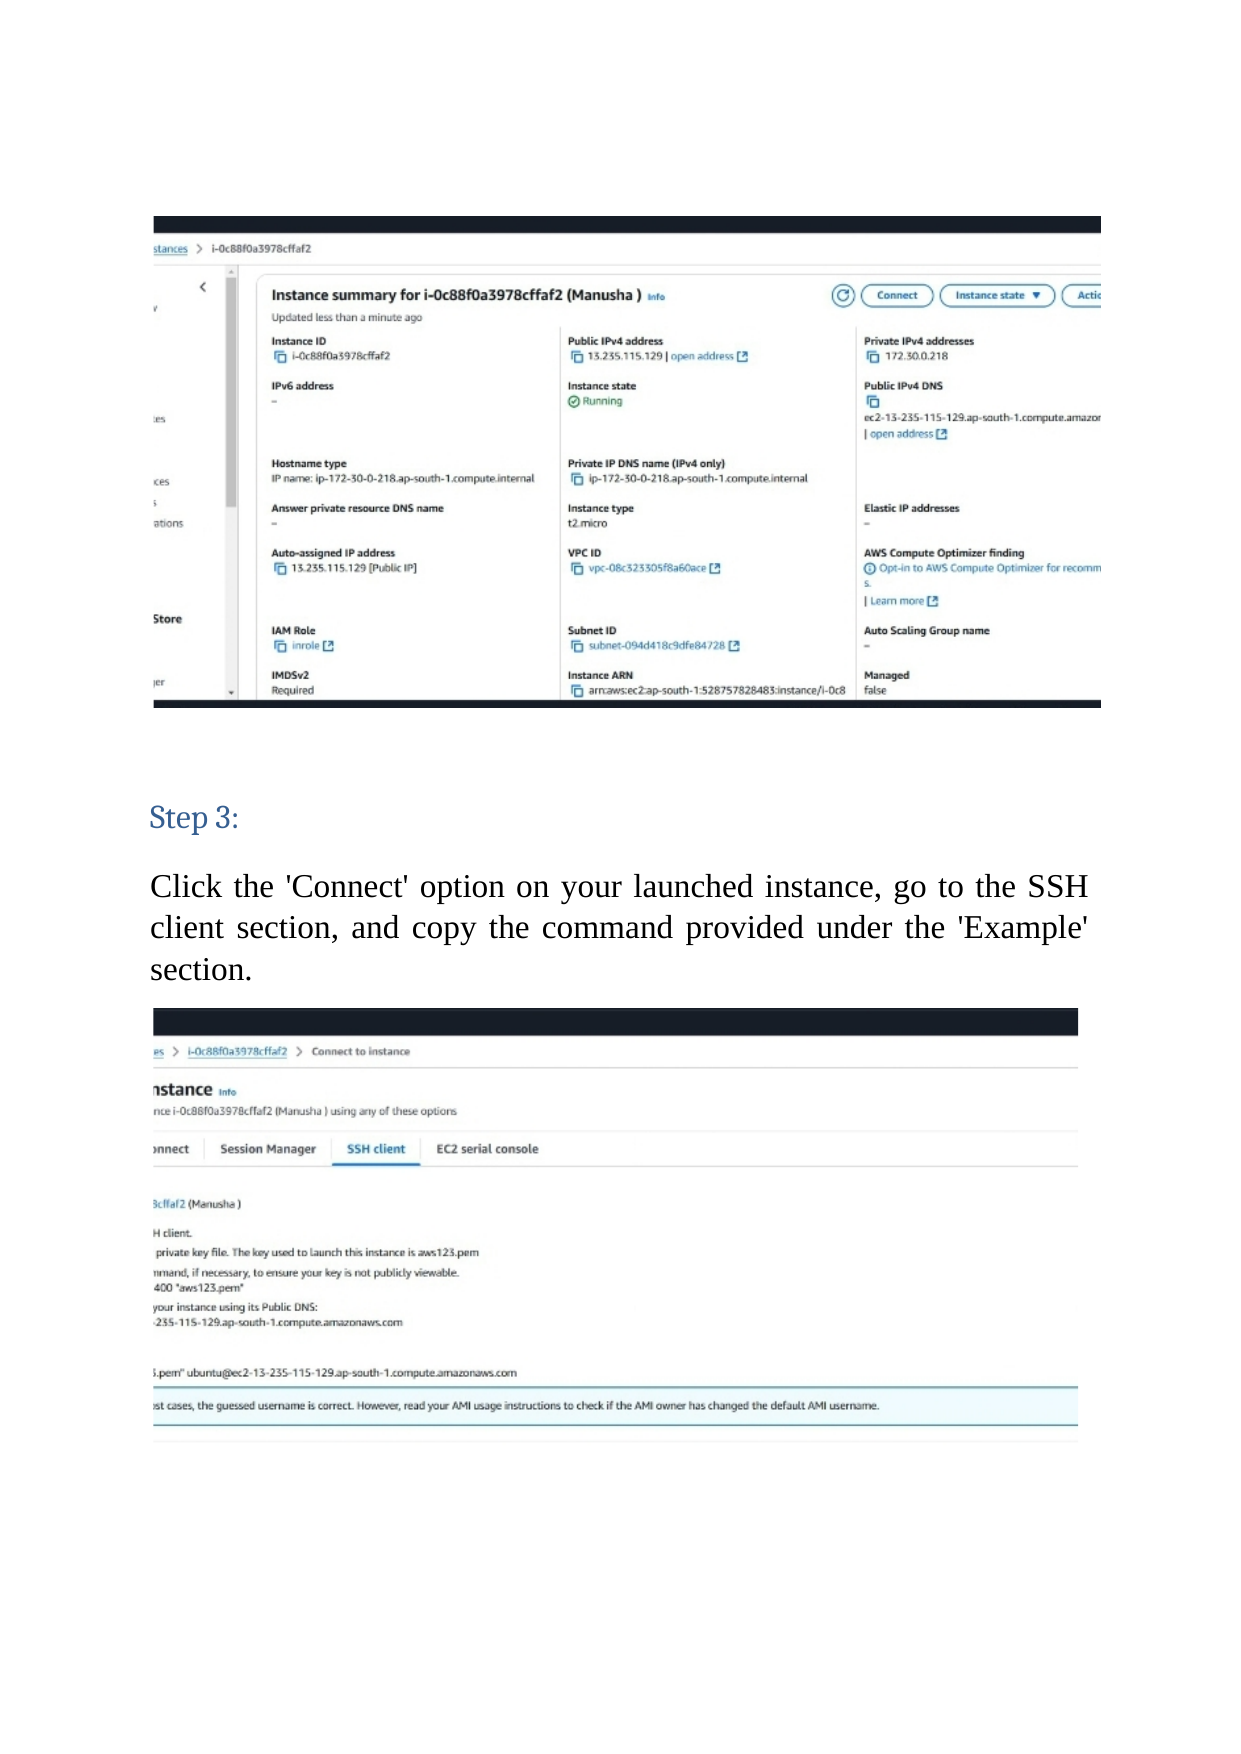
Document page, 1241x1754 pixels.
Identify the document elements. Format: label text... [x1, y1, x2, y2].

subtitle Step 3: [148, 798, 1107, 837]
text Click the 'Connect' option on your launched instance, go to the SSH client section, and copy the command provided under the 'Example' section. [150, 866, 1089, 987]
